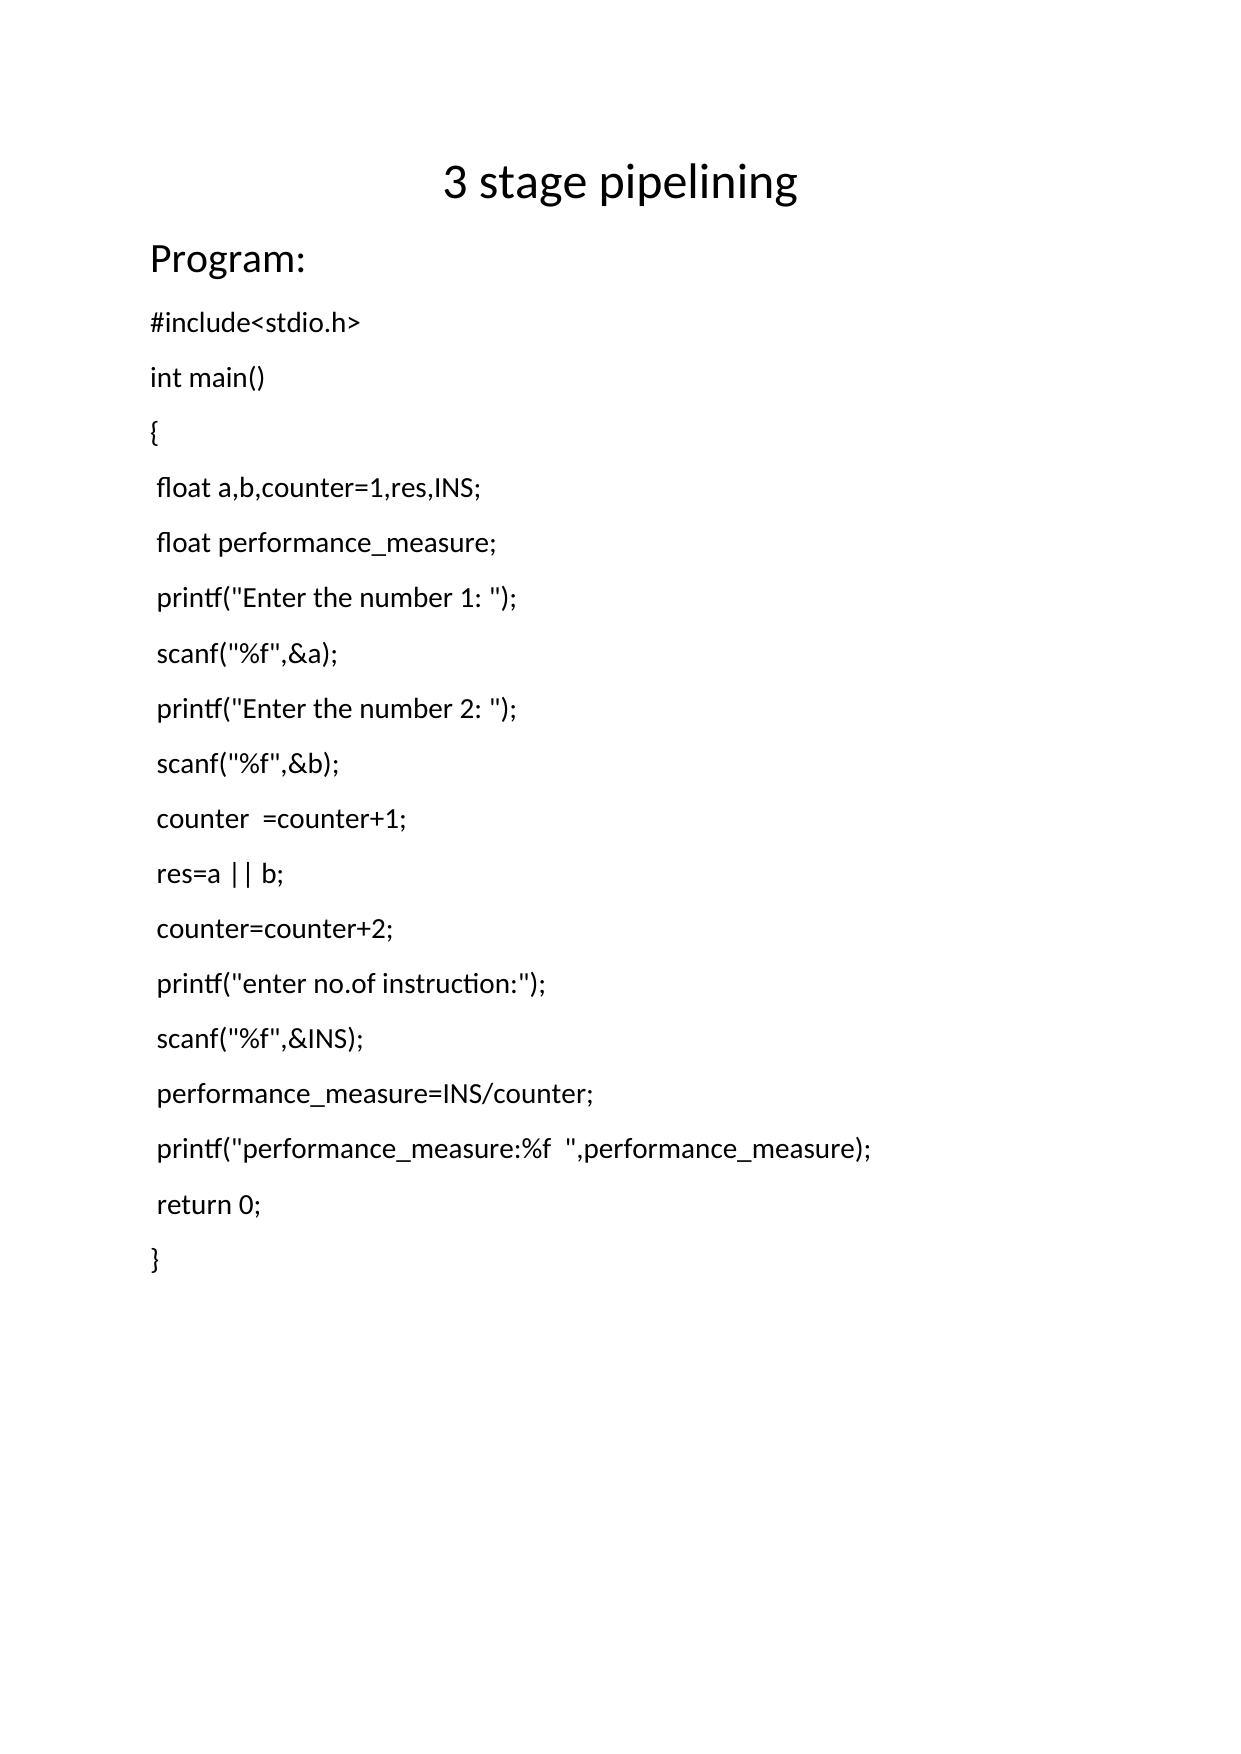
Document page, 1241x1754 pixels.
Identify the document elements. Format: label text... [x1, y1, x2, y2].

text int main() [150, 359, 1090, 395]
text counter=counter+2; [150, 910, 1090, 946]
text #include<stdio.h> [150, 304, 1090, 340]
text printf("enter no.of instruction:"); [150, 965, 1090, 1001]
text performance_measure=INS/counter; [150, 1076, 1090, 1111]
text float a,b,counter=1,res,INS; [150, 469, 1090, 505]
text printf("Enter the number 2: "); [150, 690, 1090, 725]
text printf("Enter the number 1: "); [150, 579, 1090, 615]
text scanf("%f",&a); [150, 635, 1090, 670]
text scanf("%f",&INS); [150, 1020, 1090, 1056]
text 3 stage pipelining [150, 150, 1090, 211]
text } [150, 1241, 1090, 1276]
text counter =counter+1; [150, 800, 1090, 836]
text res=a || b; [150, 855, 1090, 891]
text return 0; [150, 1186, 1090, 1221]
text Program: [150, 232, 1090, 283]
text { [150, 414, 1090, 450]
text float performance_measure; [150, 524, 1090, 560]
text scanf("%f",&b); [150, 745, 1090, 781]
text printf("performance_measure:%f ",performance_measure); [150, 1131, 1090, 1166]
